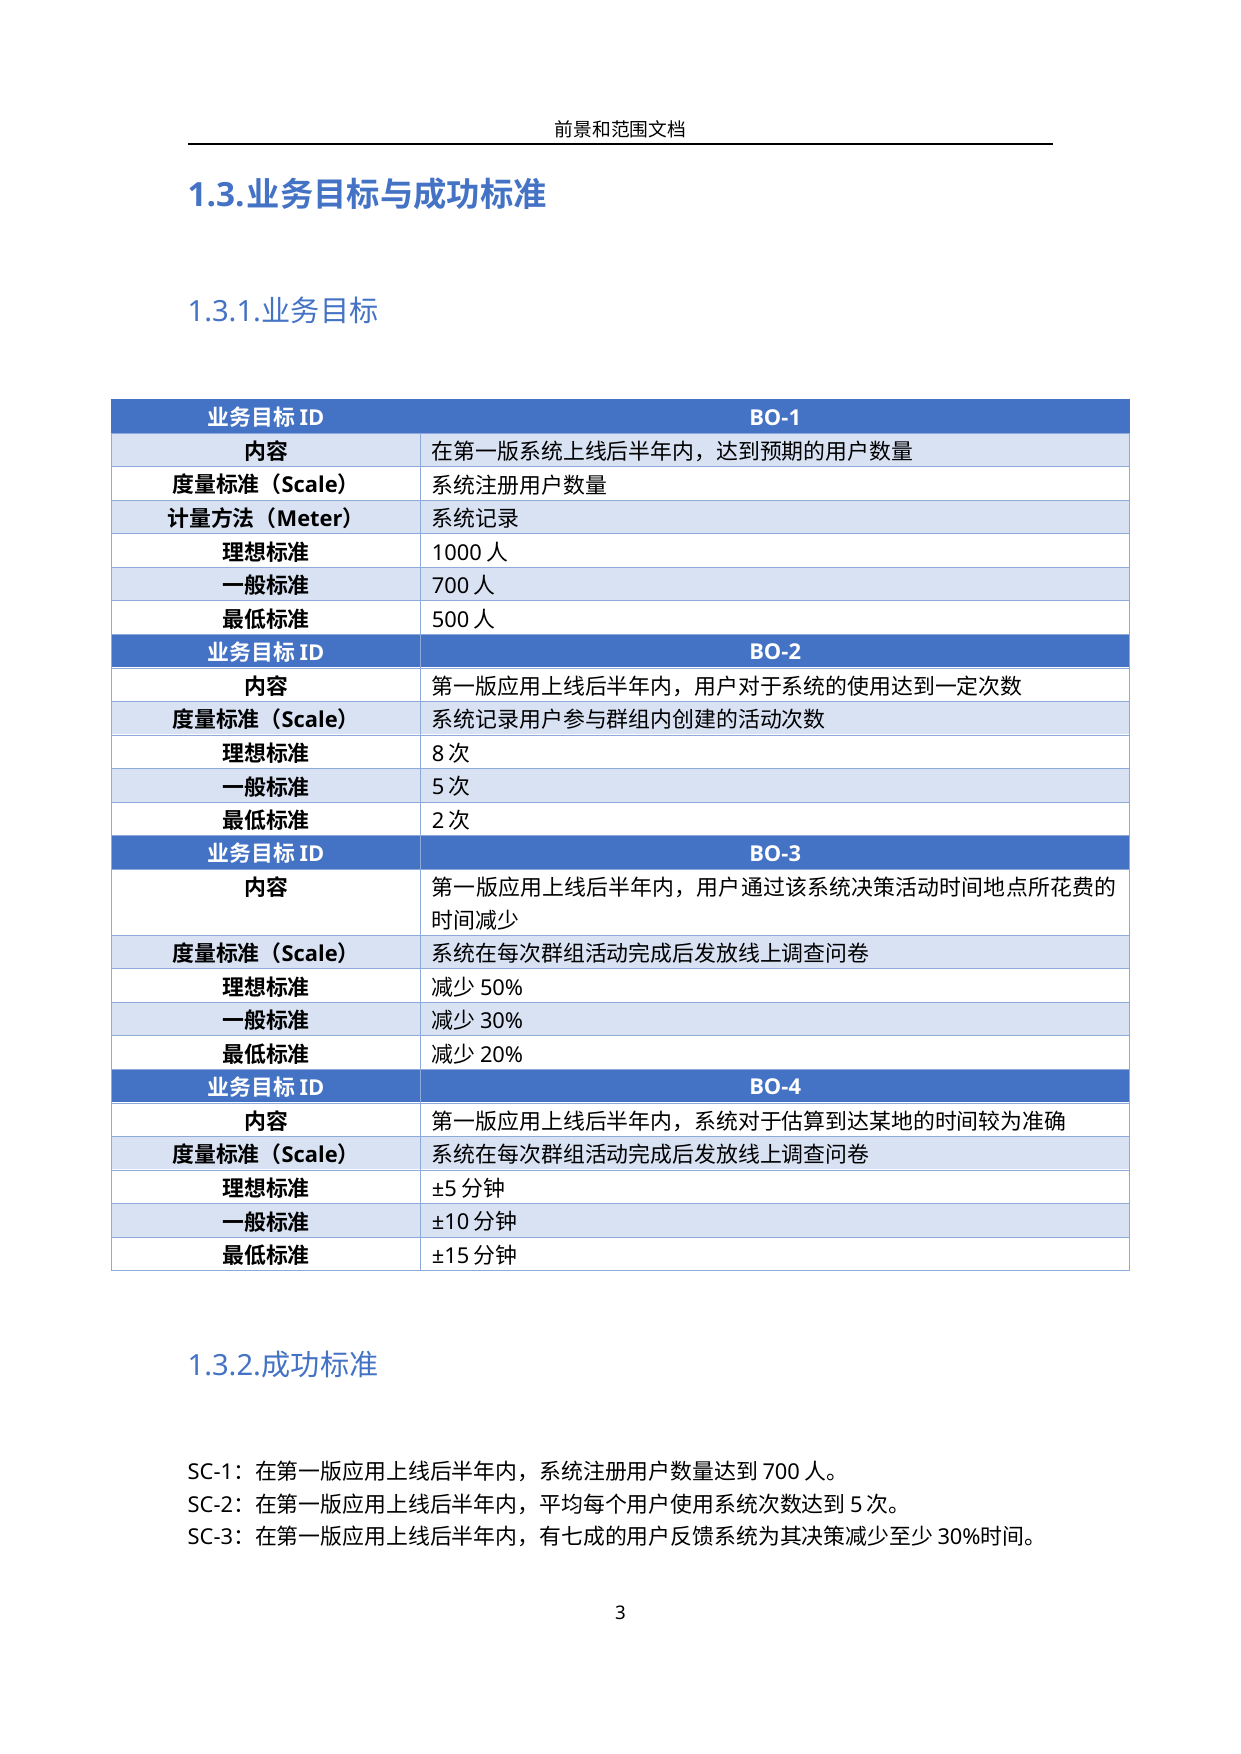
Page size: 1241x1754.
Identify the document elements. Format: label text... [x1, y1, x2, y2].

subtitle 成功标准 [187, 1331, 1053, 1396]
table_cell 8次 [421, 736, 1129, 768]
table_cell 500人 [421, 601, 1129, 634]
table_cell 5次 [421, 769, 1129, 802]
table_cell 系统在每次群组活动完成后发放线上调查问卷 [421, 1137, 1129, 1169]
table_cell 理想标准 [112, 534, 420, 567]
table_cell 理想标准 [112, 736, 420, 768]
table_cell 度量标准（Scale） [112, 936, 420, 968]
table_cell 最低标准 [112, 1238, 420, 1270]
table_cell 第一版应用上线后半年内，系统对于估算到达某地的时间较为准确 [421, 1104, 1129, 1136]
table_cell 最低标准 [112, 803, 420, 835]
table_cell ±5分钟 [421, 1171, 1129, 1203]
table_cell 最低标准 [112, 601, 420, 634]
table_cell 在第一版系统上线后半年内，达到预期的用户数量 [421, 434, 1129, 466]
table_cell 度量标准（Scale） [112, 1137, 420, 1169]
table_cell 度量标准（Scale） [112, 702, 420, 734]
subtitle 业务目标 [187, 276, 1053, 341]
text SC-2：在第一版应用上线后半年内，平均每个用户使用系统次数达到5次。 [187, 1486, 1053, 1519]
table_cell 一般标准 [112, 1204, 420, 1237]
table_header BO-1 [421, 400, 1129, 433]
table_cell 系统记录用户参与群组内创建的活动次数 [421, 702, 1129, 734]
table_cell 计量方法（Meter） [112, 501, 420, 533]
table_cell 2次 [421, 803, 1129, 835]
table_cell 1000人 [421, 534, 1129, 567]
table_cell 业务目标ID [112, 635, 420, 667]
table_cell 业务目标ID [112, 1070, 420, 1102]
table_cell ±15分钟 [421, 1238, 1129, 1270]
table_cell 第一版应用上线后半年内，用户通过该系统决策活动时间地点所花费的时间减少 [421, 870, 1129, 935]
table_cell 理想标准 [112, 1171, 420, 1203]
table_cell 一般标准 [112, 769, 420, 802]
table_cell 系统记录 [421, 501, 1129, 533]
table_cell 减少50% [421, 969, 1129, 1002]
table_cell 减少20% [421, 1036, 1129, 1069]
table_cell 内容 [112, 434, 420, 466]
table_cell 内容 [112, 669, 420, 701]
table_cell BO-3 [421, 836, 1129, 869]
table_cell 度量标准（Scale） [112, 467, 420, 500]
table_cell 一般标准 [112, 568, 420, 600]
table_cell BO-4 [421, 1070, 1129, 1102]
table_cell 系统注册用户数量 [421, 467, 1129, 500]
table_cell 业务目标ID [112, 836, 420, 869]
table_cell ±10分钟 [421, 1204, 1129, 1237]
table_cell 最低标准 [112, 1036, 420, 1069]
text SC-3：在第一版应用上线后半年内，有七成的用户反馈系统为其决策减少至少30%时间。 [187, 1519, 1053, 1551]
table_cell BO-2 [421, 635, 1129, 667]
table_header 业务目标ID [112, 400, 420, 433]
table_cell 内容 [112, 1104, 420, 1136]
table_cell 内容 [112, 870, 420, 935]
text SC-1：在第一版应用上线后半年内，系统注册用户数量达到700人。 [187, 1454, 1053, 1486]
subtitle 业务目标与成功标准 [187, 160, 1053, 225]
table_cell 减少30% [421, 1003, 1129, 1035]
table_cell 一般标准 [112, 1003, 420, 1035]
table_cell 系统在每次群组活动完成后发放线上调查问卷 [421, 936, 1129, 968]
table_cell 理想标准 [112, 969, 420, 1002]
table_cell 第一版应用上线后半年内，用户对于系统的使用达到一定次数 [421, 669, 1129, 701]
table_cell 700人 [421, 568, 1129, 600]
